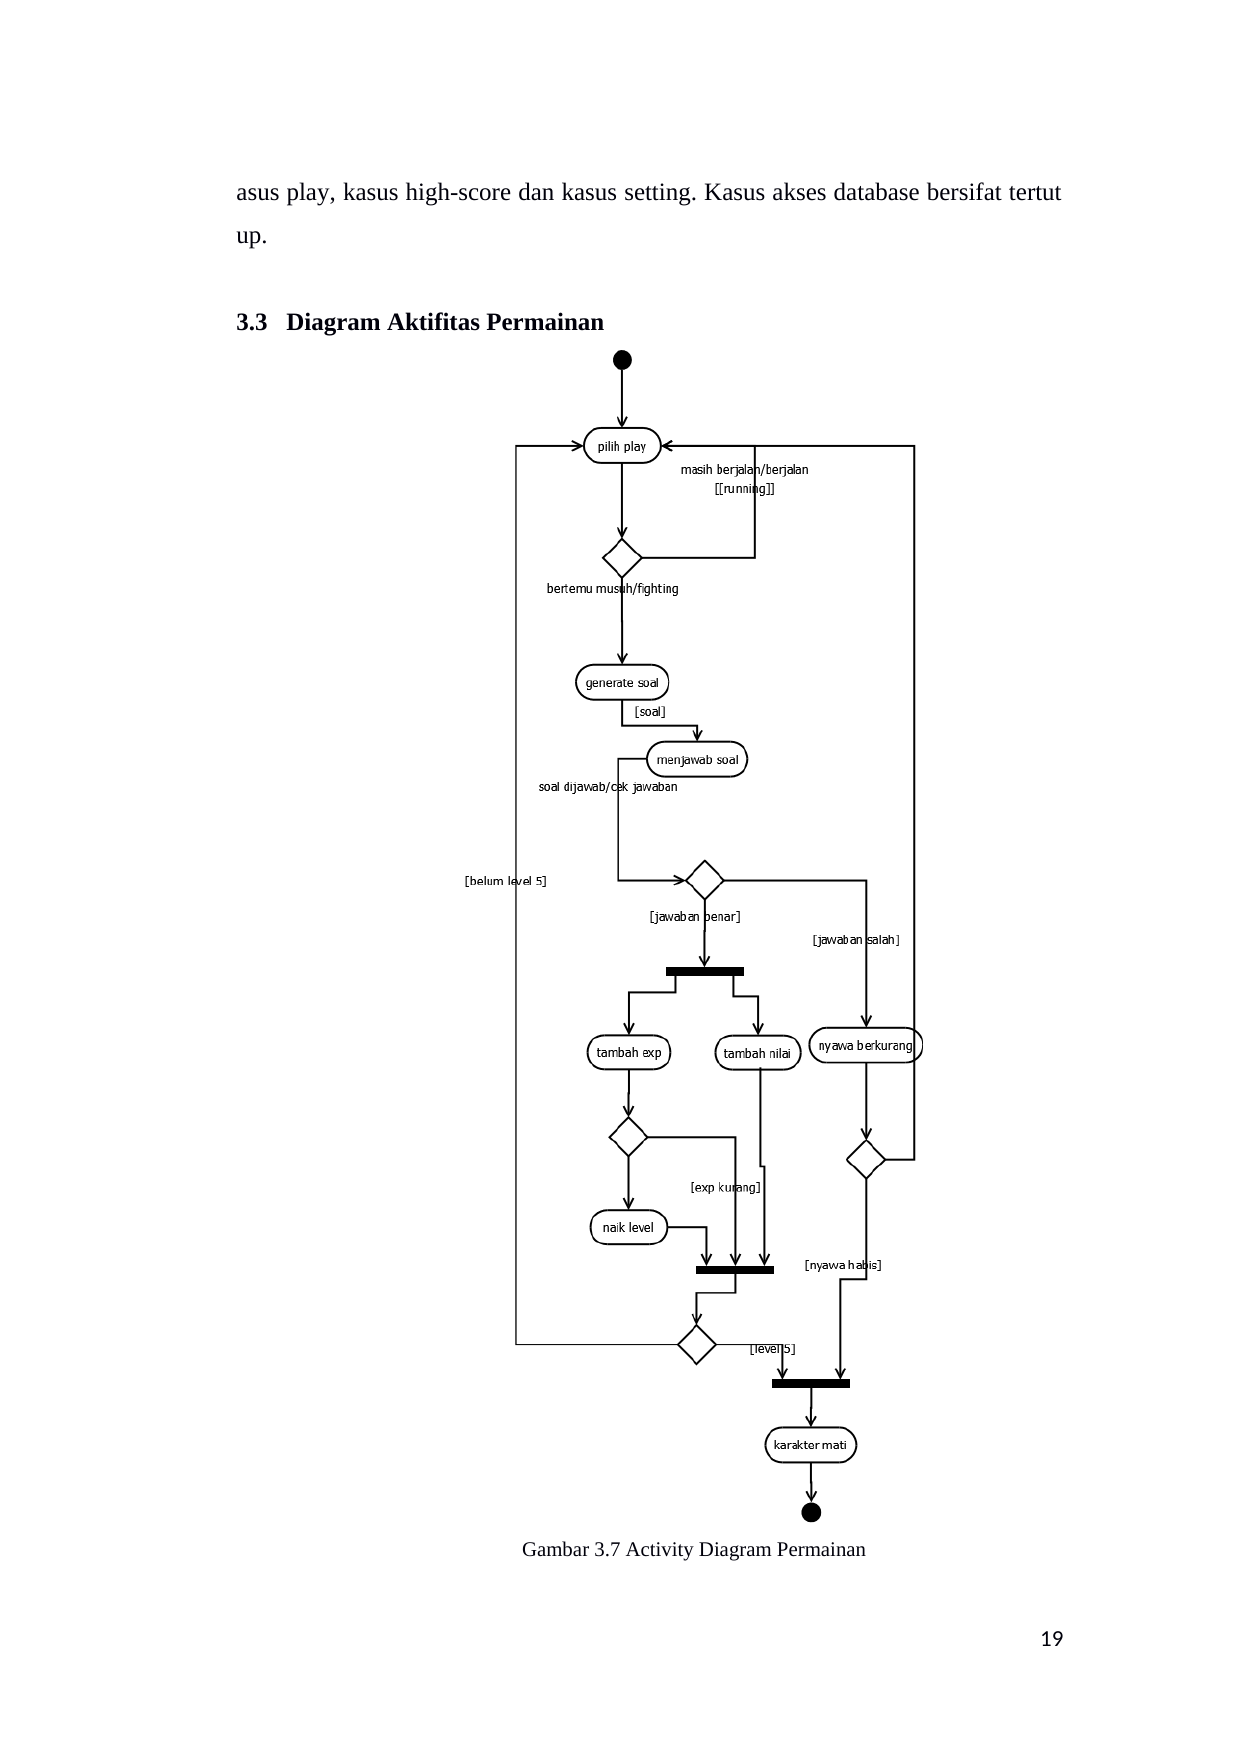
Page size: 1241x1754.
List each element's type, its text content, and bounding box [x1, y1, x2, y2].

text Gambar 3.7 Activity Diagram Permainan [236, 1537, 1063, 1561]
list Diagram Aktifitas Permainan [236, 307, 1063, 335]
picture [465, 349, 923, 1523]
